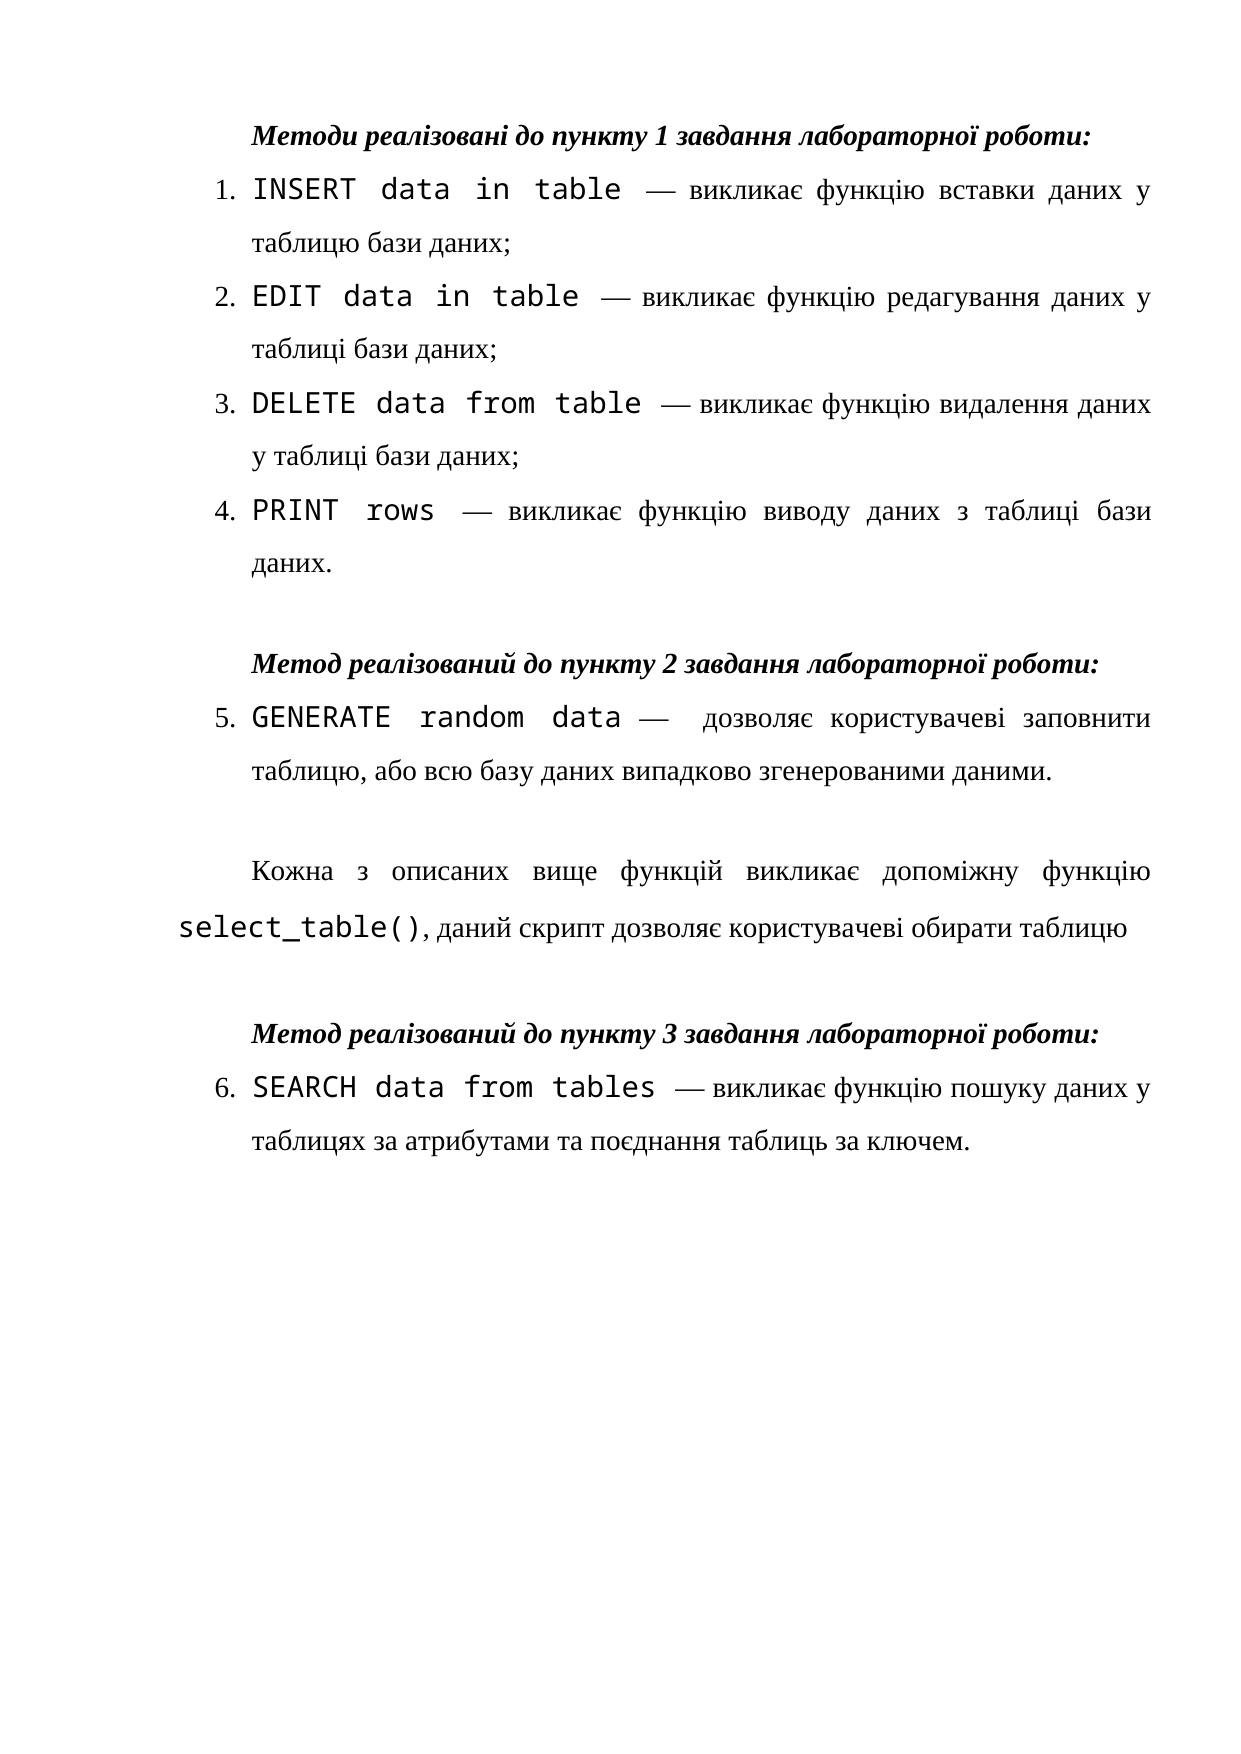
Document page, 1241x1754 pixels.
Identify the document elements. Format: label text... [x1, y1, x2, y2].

list DELETE data from table — викликає функцію видалення даних у таблиці бази даних; [214, 382, 1152, 472]
text Кожна з описаних вище функцій викликає допоміжну функцію select_table(), даний скрипт дозволяє користувачеві обирати таблицю [177, 853, 1152, 946]
list PRINT rows — викликає функцію виводу даних з таблиці бази даних. [214, 489, 1152, 579]
list EDIT data in table — викликає функцію редагування даних у таблиці бази даних; [214, 275, 1152, 365]
text Методи реалізовані до пункту 1 завдання лабораторної роботи: [177, 118, 1152, 152]
text Метод реалізований до пункту 2 завдання лабораторної роботи: [177, 646, 1152, 679]
text Метод реалізований до пункту 3 завдання лабораторної роботи: [177, 1016, 1152, 1050]
list INSERT data in table — викликає функцію вставки даних у таблицю бази даних; [214, 168, 1152, 258]
list GENERATE random data — дозволяє користувачеві заповнити таблицю, або всю базу даних випадково згенерованими даними. [214, 696, 1152, 786]
list SEARCH data from tables — викликає функцію пошуку даних у таблицях за атрибутами та поєднання таблиць за ключем. [214, 1067, 1152, 1157]
